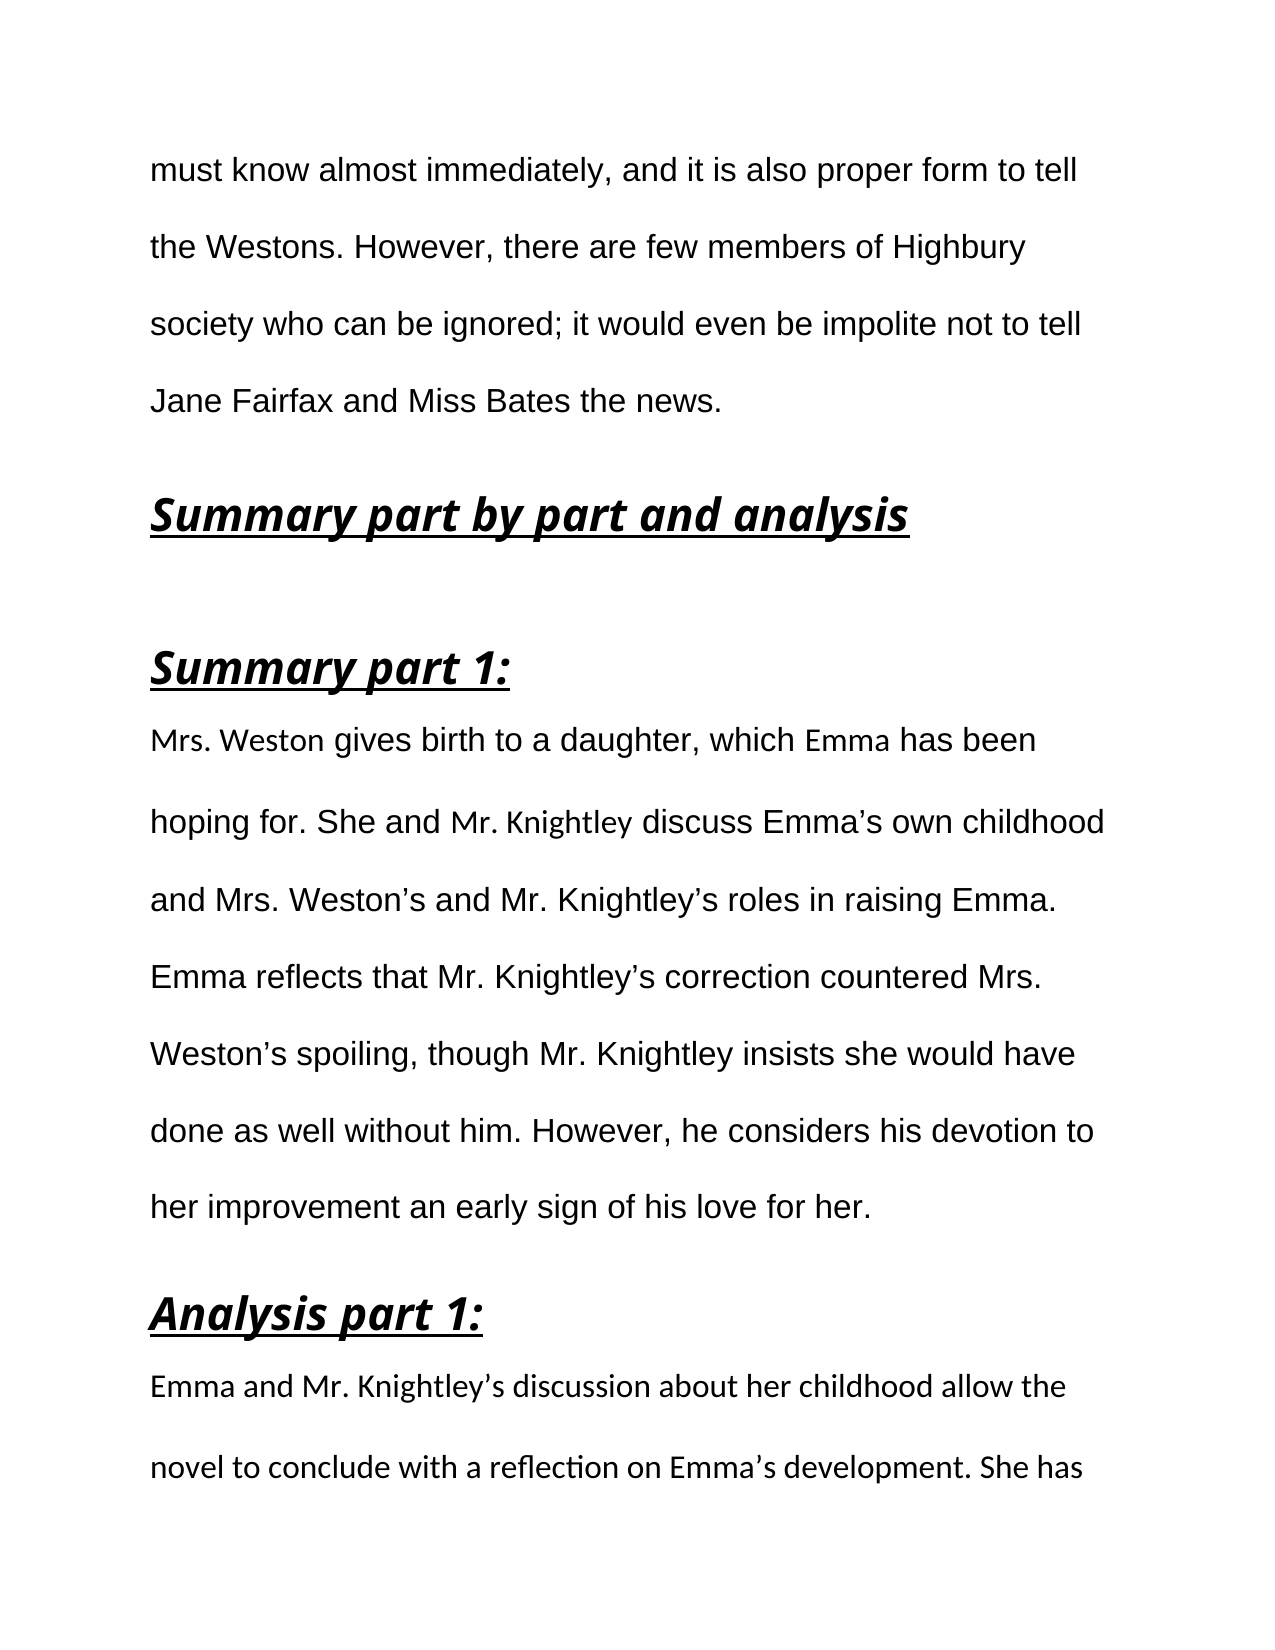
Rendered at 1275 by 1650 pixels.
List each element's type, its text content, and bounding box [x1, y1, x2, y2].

text Summary part 1: [150, 635, 1125, 698]
text Summary part by part and analysis [150, 482, 1125, 545]
text Mrs. Weston gives birth to a daughter, which Emma has been hoping for. She and Mr. Knightley discuss Emma’s own childhood and Mrs. Weston’s and Mr. Knightley’s roles in raising Emma. Emma reflects that Mr. Knightley’s correction countered Mrs. Weston’s spoiling, though Mr. Knightley insists she would have done as well without him. However, he considers his devotion to her improvement an early sign of his love for her. [150, 719, 1125, 1226]
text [150, 1365, 1125, 1487]
text Analysis part 1: [150, 1281, 1125, 1343]
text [150, 150, 1125, 419]
